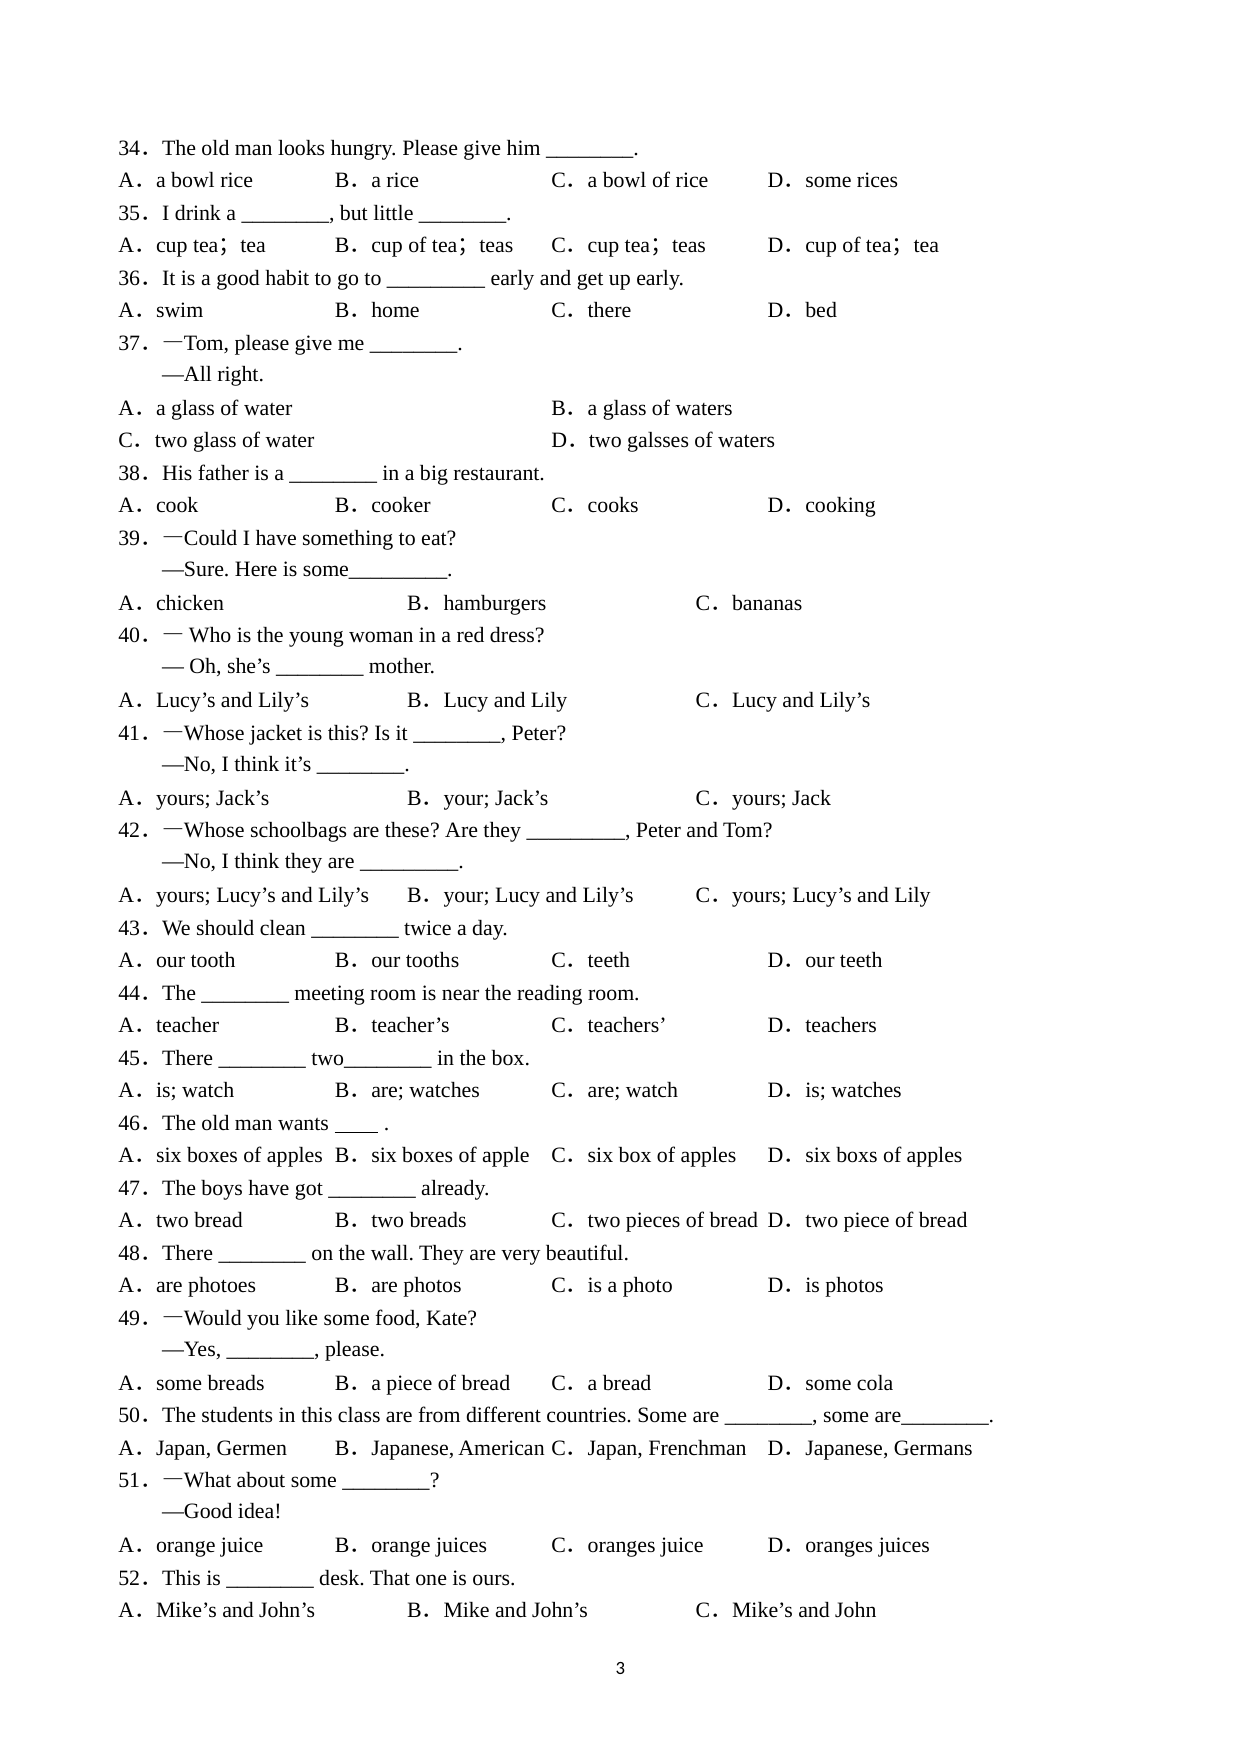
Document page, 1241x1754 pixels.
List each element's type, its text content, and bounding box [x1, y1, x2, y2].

text A．orange juice B．orange juices C．oranges juice D．oranges juices [118, 1527, 1122, 1559]
text 51．—What about some ________? [118, 1462, 1122, 1494]
text —Yes, ________, please. [118, 1332, 1122, 1364]
text 42．—Whose schoolbags are these? Are they _________, Peter and Tom? [118, 812, 1122, 844]
text 47．The boys have got ________ already. [118, 1169, 1122, 1202]
text A．cup tea；tea B．cup of tea；teas C．cup tea；teas D．cup of tea；tea [118, 227, 1122, 259]
text 40．— Who is the young woman in a red dress? [118, 617, 1122, 649]
text —Good idea! [118, 1494, 1122, 1527]
text 37．—Tom, please give me ________. [118, 324, 1122, 357]
text —No, I think it’s ________. [118, 747, 1122, 779]
text 38．His father is a ________ in a big restaurant. [118, 454, 1122, 487]
text 35．I drink a ________, but little ________. [118, 194, 1122, 227]
text A．cook B．cooker C．cooks D．cooking [118, 487, 1122, 519]
text A．chicken B．hamburgers C．bananas [118, 584, 1122, 617]
text A．Japan, Germen B．Japanese, American C．Japan, Frenchman D．Japanese, Germans [118, 1429, 1122, 1462]
text 52．This is ________ desk. That one is ours. [118, 1559, 1122, 1592]
text 34．The old man looks hungry. Please give him ________. [118, 129, 1122, 162]
text A．yours; Lucy’s and Lily’s B．your; Lucy and Lily’s C．yours; Lucy’s and Lily [118, 877, 1122, 909]
text A．six boxes of apples B．six boxes of apple C．six box of apples D．six boxs of apples [118, 1137, 1122, 1169]
text A．our tooth B．our tooths C．teeth D．our teeth [118, 942, 1122, 974]
text 43．We should clean ________ twice a day. [118, 909, 1122, 942]
text A．Mike’s and John’s B．Mike and John’s C．Mike’s and John [118, 1592, 1122, 1624]
text A．are photoes B．are photos C．is a photo D．is photos [118, 1267, 1122, 1299]
text A．two bread B．two breads C．two pieces of bread D．two piece of bread [118, 1202, 1122, 1234]
text 44．The ________ meeting room is near the reading room. [118, 974, 1122, 1007]
text 41．—Whose jacket is this? Is it ________, Peter? [118, 714, 1122, 747]
text A．teacher B．teacher’s C．teachers’ D．teachers [118, 1007, 1122, 1039]
text A．some breads B．a piece of bread C．a bread D．some cola [118, 1364, 1122, 1397]
text 39．—Could I have something to eat? [118, 519, 1122, 552]
text 50．The students in this class are from different countries. Some are ________, some are________. [118, 1397, 1122, 1429]
text A．yours; Jack’s B．your; Jack’s C．yours; Jack [118, 779, 1122, 812]
text —All right. [118, 357, 1122, 389]
text 46．The old man wants . [118, 1104, 1122, 1137]
text C．two glass of water D．two galsses of waters [118, 422, 1122, 454]
text — Oh, she’s ________ mother. [118, 649, 1122, 682]
text A．swim B．home C．there D．bed [118, 292, 1122, 324]
text A．Lucy’s and Lily’s B．Lucy and Lily C．Lucy and Lily’s [118, 682, 1122, 714]
text A．a glass of water B．a glass of waters [118, 389, 1122, 422]
text A．a bowl rice B．a rice C．a bowl of rice D．some rices [118, 162, 1122, 194]
text 45．There ________ two________ in the box. [118, 1039, 1122, 1072]
text 36．It is a good habit to go to _________ early and get up early. [118, 259, 1122, 292]
text A．is; watch B．are; watches C．are; watch D．is; watches [118, 1072, 1122, 1104]
text 49．—Would you like some food, Kate? [118, 1299, 1122, 1332]
text —No, I think they are _________. [118, 844, 1122, 877]
text 48．There ________ on the wall. They are very beautiful. [118, 1234, 1122, 1267]
text —Sure. Here is some_________. [118, 552, 1122, 584]
